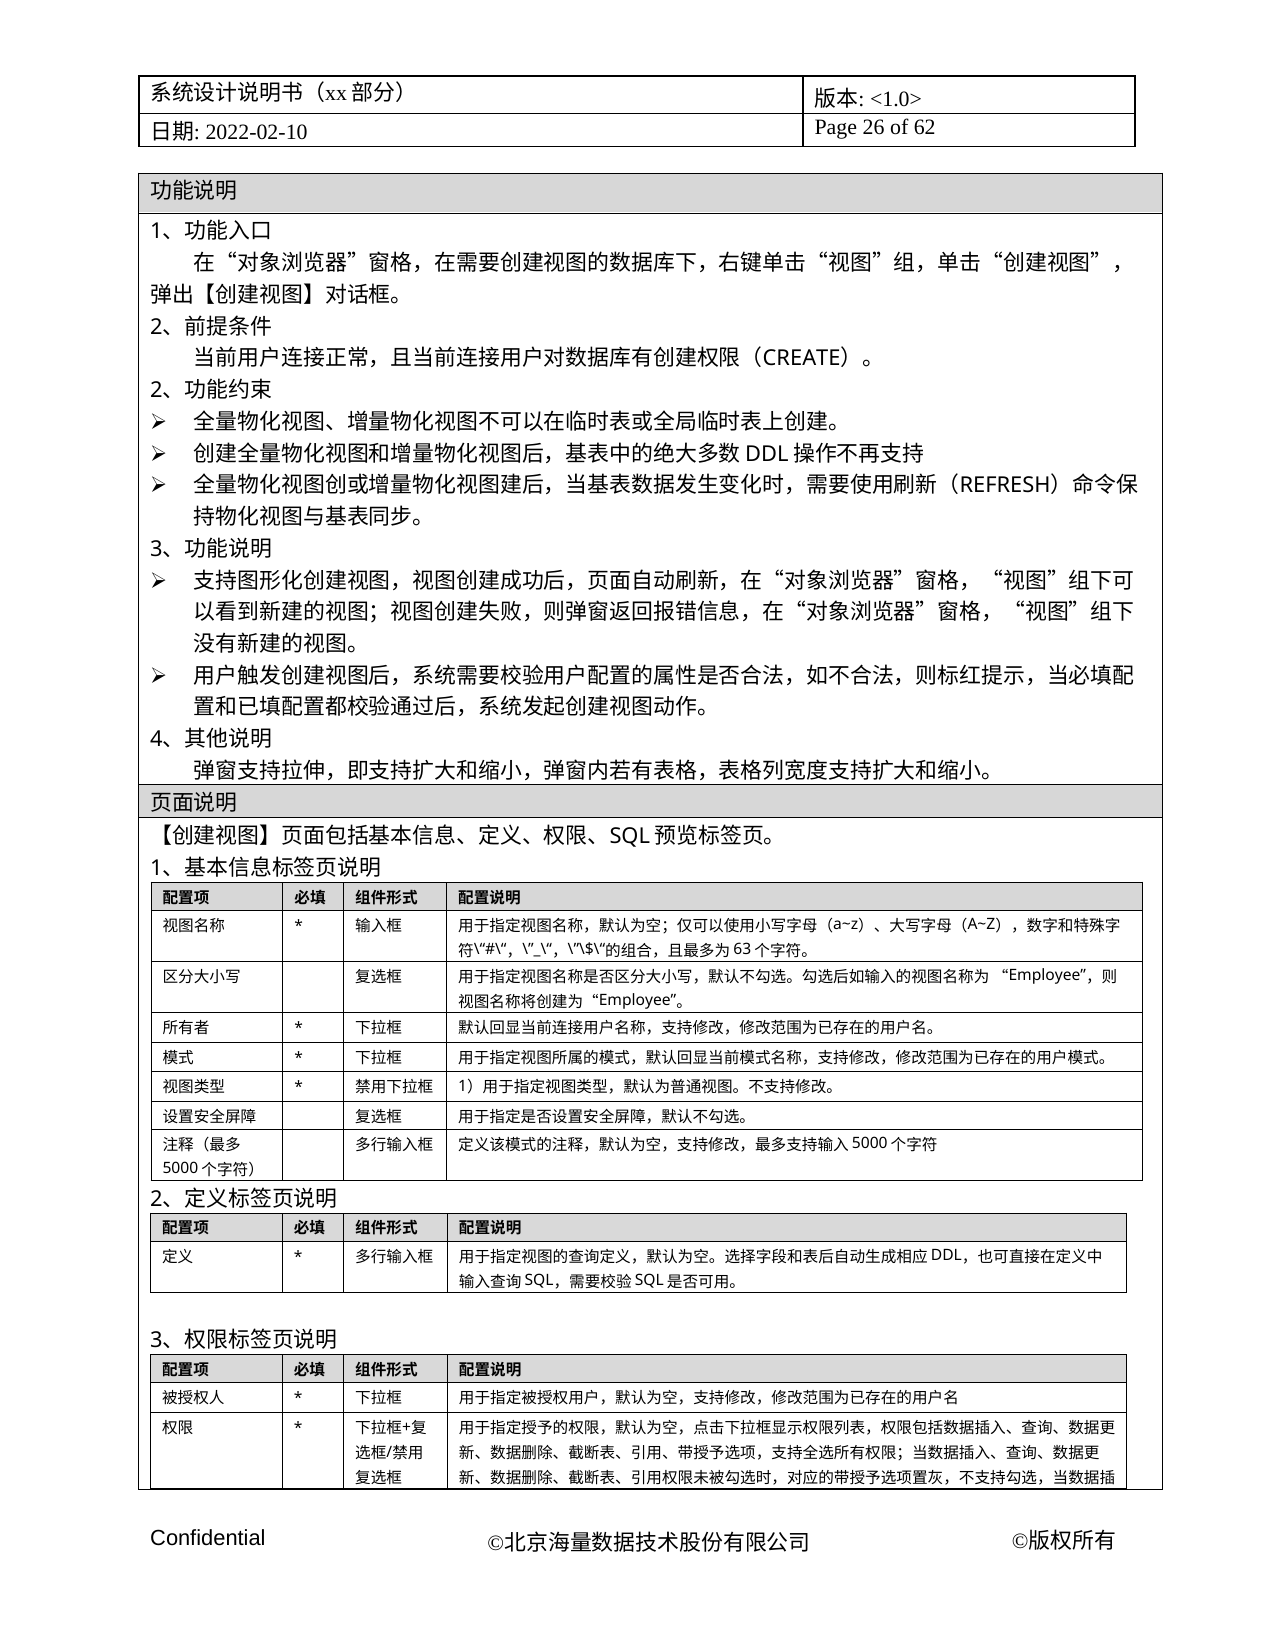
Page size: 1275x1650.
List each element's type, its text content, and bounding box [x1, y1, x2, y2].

table_cell 页面说明 [139, 785, 1162, 817]
table_header 功能说明 [139, 174, 1162, 212]
table_cell 1、功能入口 在“对象浏览器”窗格，在需要创建视图的数据库下，右键单击“视图”组，单击“创建视图”，弹出【创建视图】对话框。 2、前提条件 当前用户连接正常，且当前连接用户对数据库有创建权限（CREATE）。 功能约束 全量物化视图、增量物化视图不可以在临时表或全局临时表上创建。 创建全量物化视图和增量物化视图后，基表中的绝大多数DDL操作不再支持 全量物化视图创或增量物化视图建后，当基表数据发生变化时，需要使用刷新（REFRESH）命令保持物化视图与基表同步。 3、功能说明 支持图形化创建视图，视图创建成功后，页面自动刷新，在“对象浏览器”窗格，“视图”组下可以看到新建的视图；视图创建失败，则弹窗返回报错信息，在“对象浏览器”窗格，“视图”组下没有新建的视图。 用户触发创建视图后，系统需要校验用户配置的属性是否合法，如不合法，则标红提示，当必填配置和已填配置都校验通过后，系统发起创建视图动作。 4、其他说明 弹窗支持拉伸，即支持扩大和缩小，弹窗内若有表格，表格列宽度支持扩大和缩小。 [139, 214, 1162, 784]
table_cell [139, 818, 1162, 1489]
